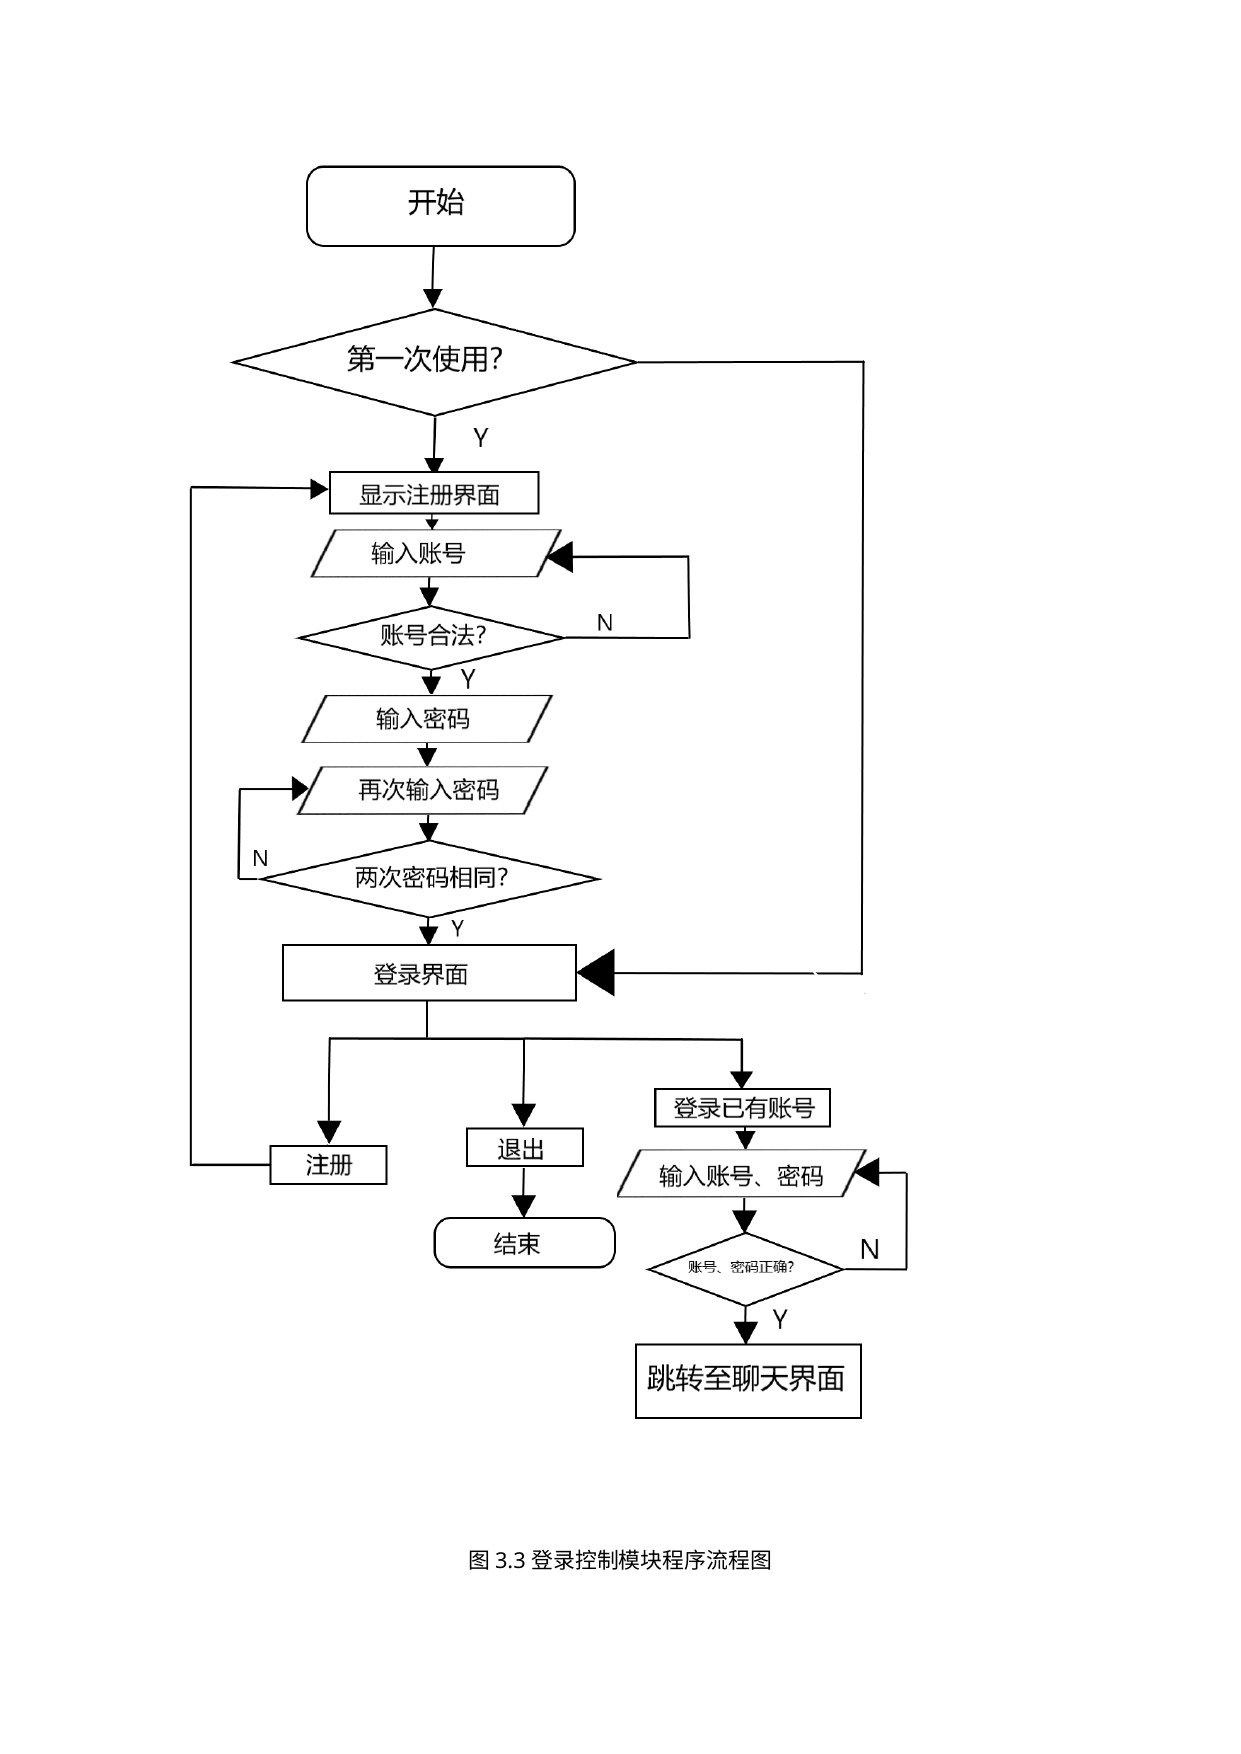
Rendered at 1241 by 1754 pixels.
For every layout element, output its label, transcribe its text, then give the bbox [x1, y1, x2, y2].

picture [187, 162, 951, 1520]
text 图3.3 登录控制模块程序流程图 [187, 1543, 1053, 1576]
